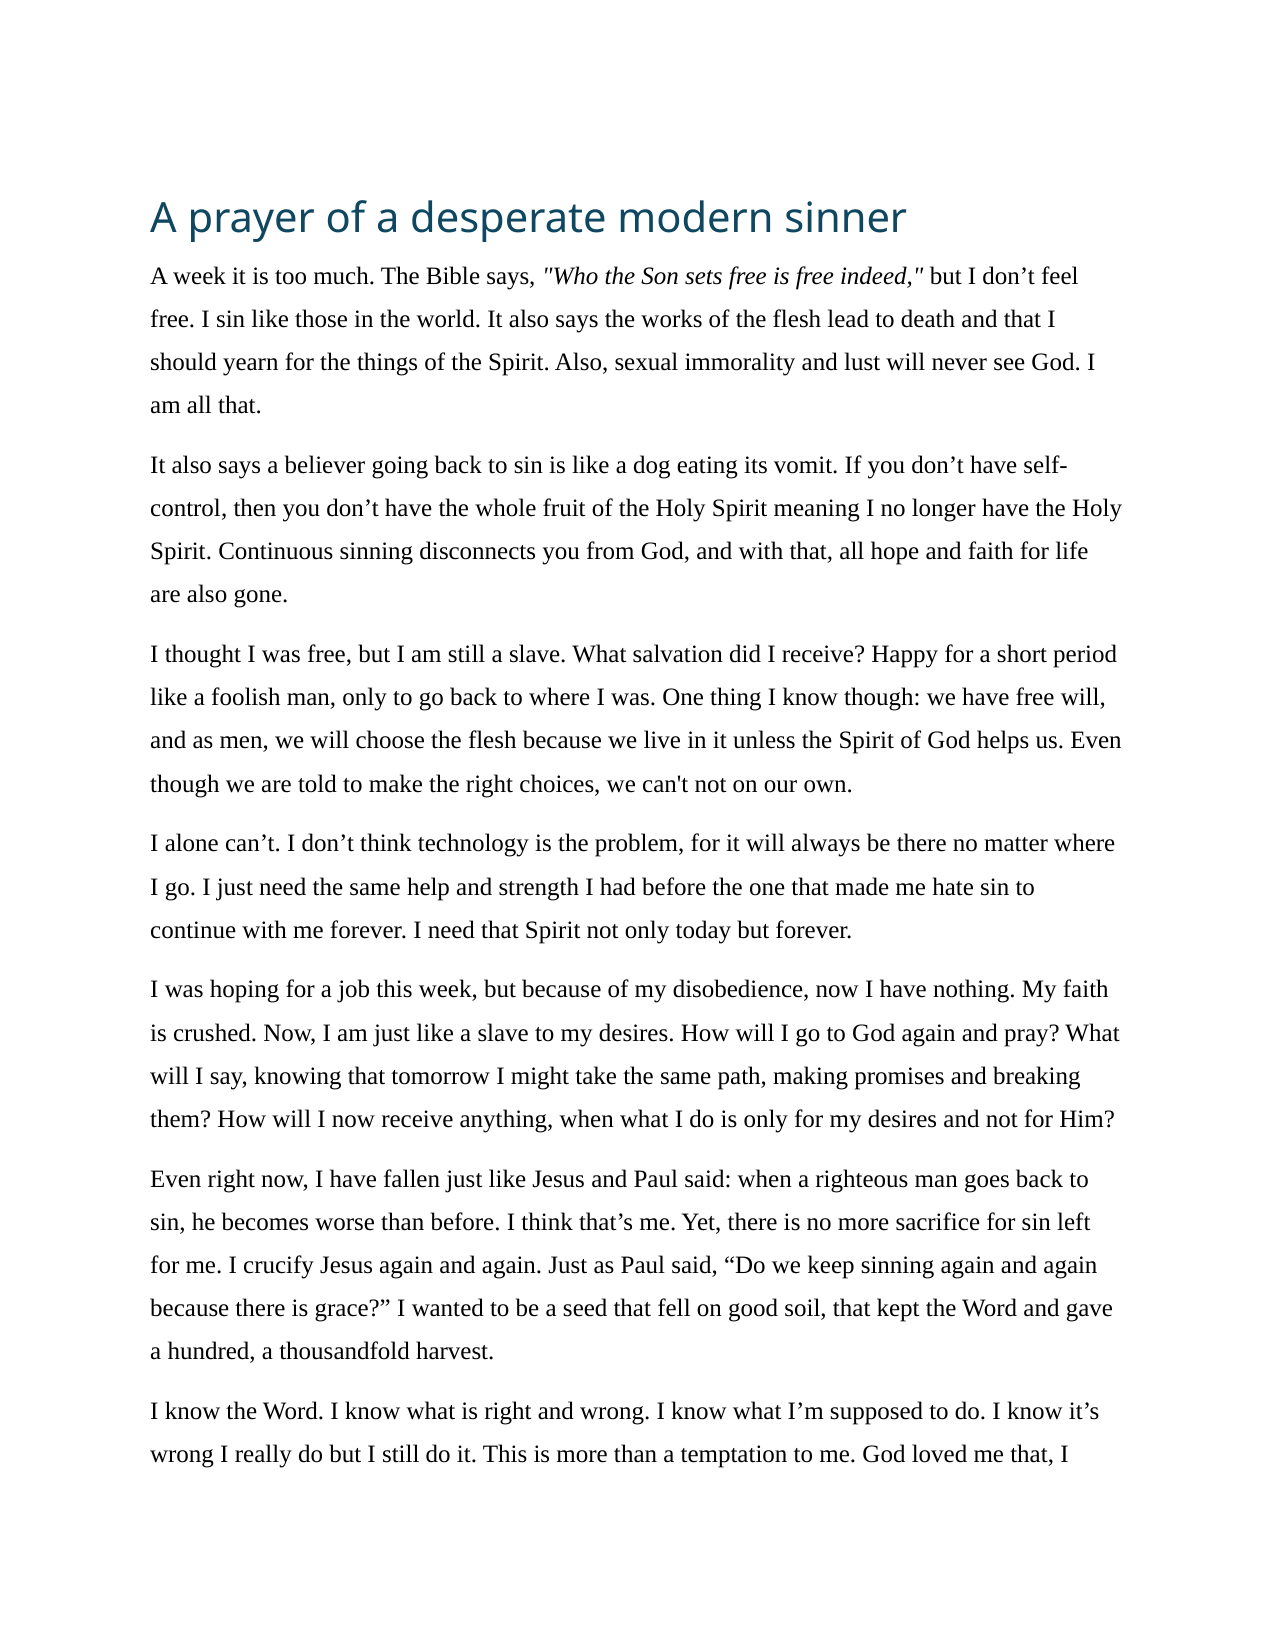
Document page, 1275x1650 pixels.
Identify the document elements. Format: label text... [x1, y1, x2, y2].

text Even right now, I have fallen just like Jesus and Paul said: when a righteous man goes back to sin, he becomes worse than before. I think that’s me. Yet, there is no more sacrifice for sin left for me. I crucify Jesus again and again. Just as Paul said, “Do we keep sinning again and again because there is grace?” I wanted to be a seed that fell on good soil, that kept the Word and gave a hundred, a thousandfold harvest. [150, 1164, 1125, 1365]
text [150, 1396, 1125, 1468]
text It also says a believer going back to sin is like a dog eating its vomit. If you don’t have self-control, then you don’t have the whole fruit of the Holy Spirit meaning I no longer have the Holy Spirit. Continuous sinning disconnects you from God, and with that, all hope and faith for life are also gone. [150, 450, 1125, 608]
subtitle A prayer of a desperate modern sinner [150, 187, 1125, 244]
text I thought I was free, but I am still a slave. What salvation did I receive? Happy for a short period like a foolish man, only to go back to where I was. One thing I know though: we have free will, and as men, we will choose the flesh because we live in it unless the Spirit of God helps us. Even though we are told to make the right choices, we can't not on our own. [150, 639, 1125, 797]
text I alone can’t. I don’t think technology is the problem, for it will always be there no matter where I go. I just need the same help and strength I had before the one that made me hate sin to continue with me forever. I need that Spirit not only today but forever. [150, 828, 1125, 943]
text I was hoping for a job this week, but because of my disobedience, now I have nothing. My faith is crushed. Now, I am just like a slave to my desires. How will I go to God again and pray? What will I say, knowing that tomorrow I might take the same path, making promises and breaking them? How will I now receive anything, when what I do is only for my desires and not for Him? [150, 974, 1125, 1133]
text A week it is too much. The Bible says, "Who the Son sets free is free indeed," but I don’t feel free. I sin like those in the world. It also says the works of the flesh lead to death and that I should yearn for the things of the Spirit. Also, sexual immorality and lust will never see God. I am all that. [150, 261, 1125, 419]
